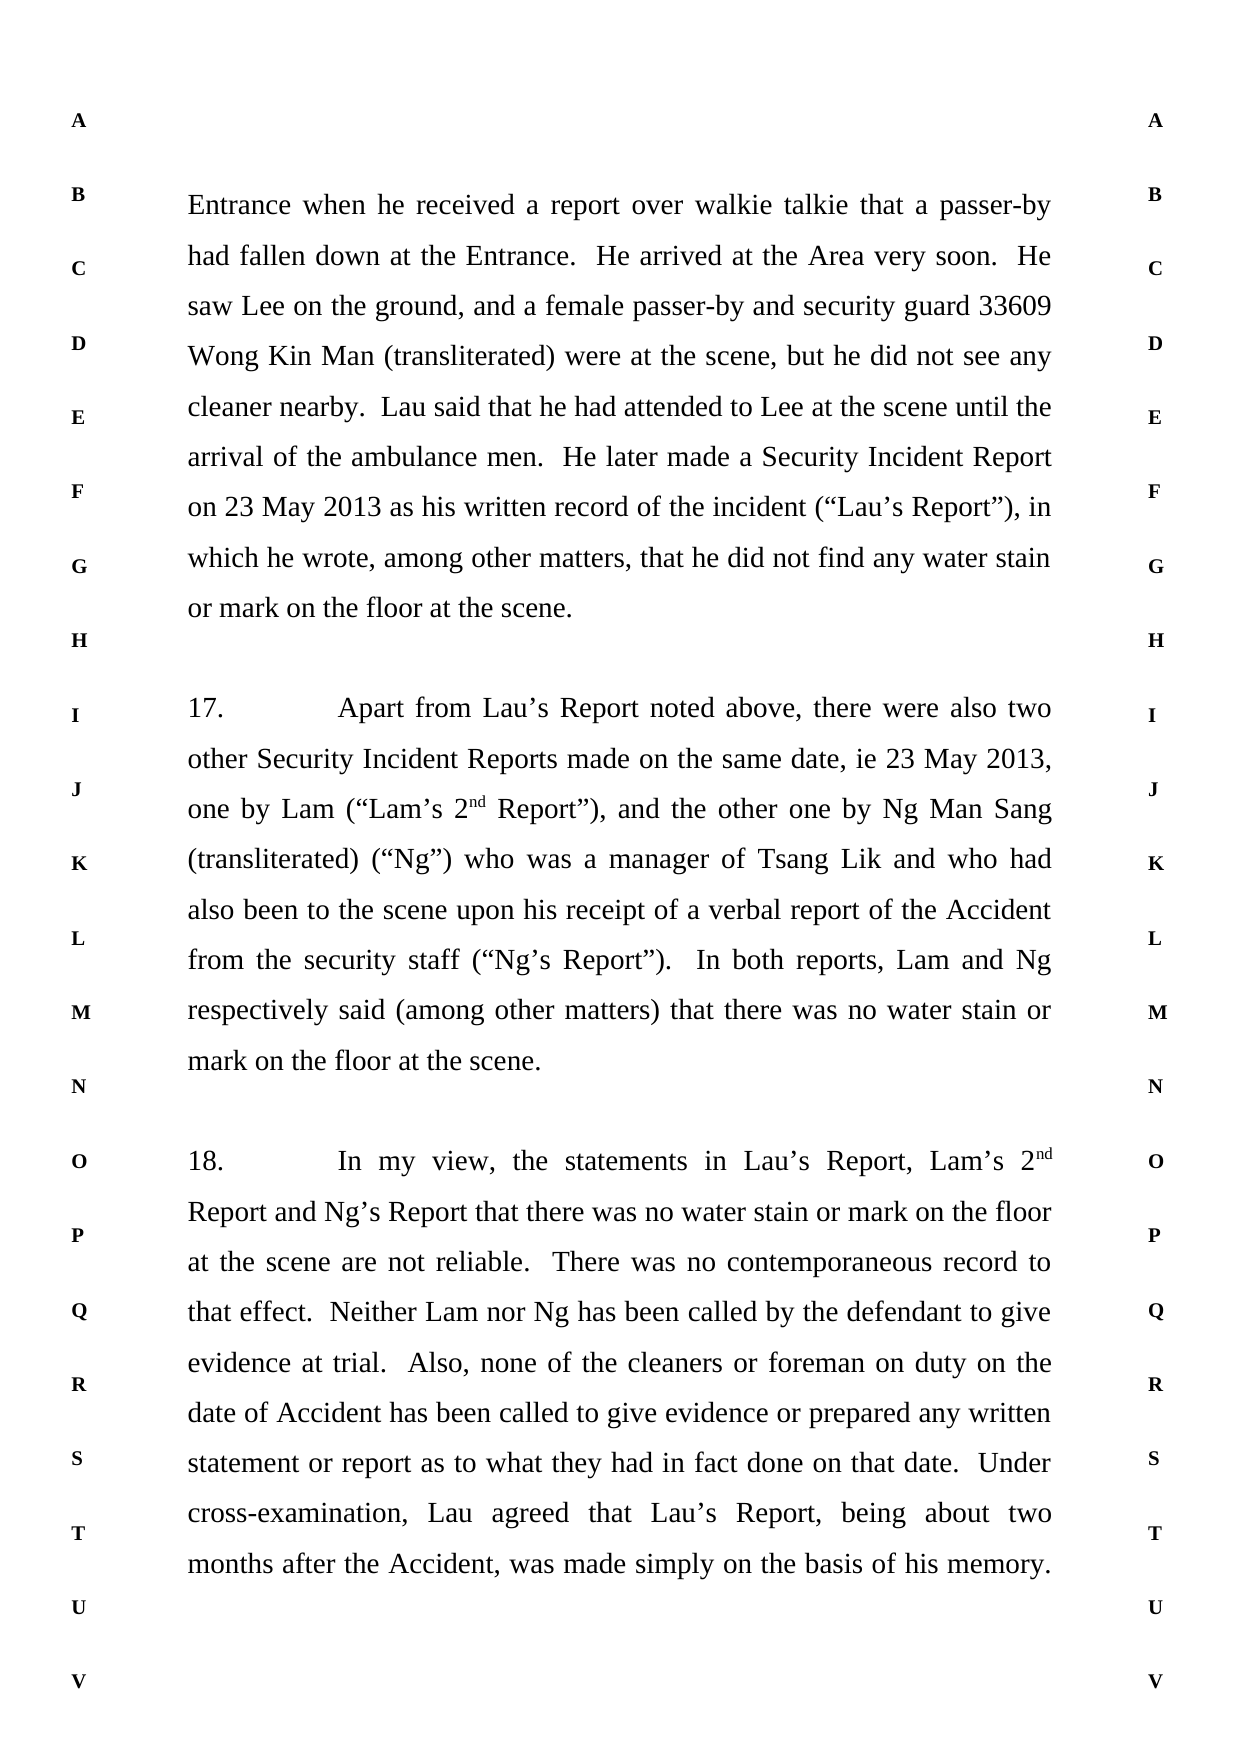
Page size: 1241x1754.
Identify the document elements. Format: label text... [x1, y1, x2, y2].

list Apart from Lau’s Report noted above, there were also two other Security Incident Reports made on the same date, ie 23 May 2013, one by Lam (“Lam’s 2nd Report”), and the other one by Ng Man Sang (transliterated) (“Ng”) who was a manager of Tsang Lik and who had also been to the scene upon his receipt of a verbal report of the Accident from the security staff (“Ng’s Report”). In both reports, Lam and Ng respectively said (among other matters) that there was no water stain or mark on the floor at the scene. [187, 691, 1053, 1076]
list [187, 187, 1053, 623]
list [187, 1143, 1053, 1579]
